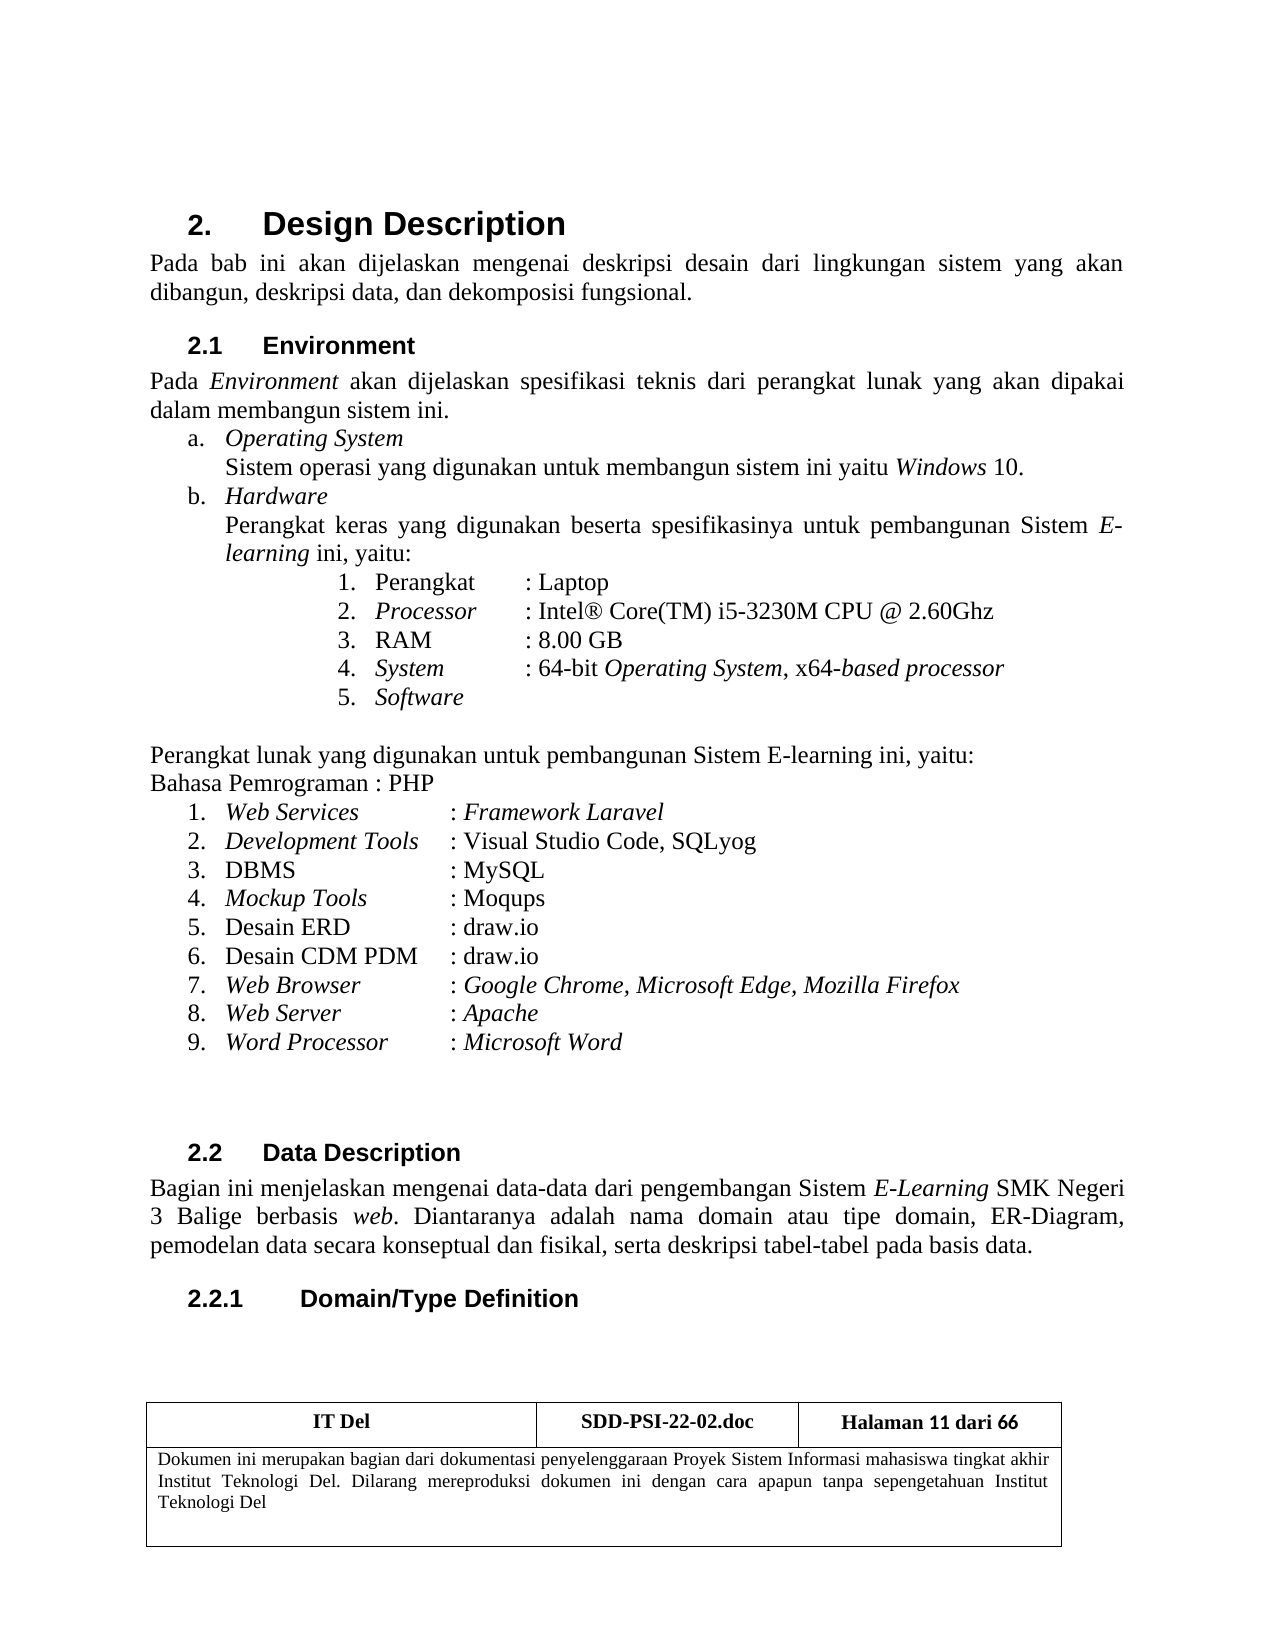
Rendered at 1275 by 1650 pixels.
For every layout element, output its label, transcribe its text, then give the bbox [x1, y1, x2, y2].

list Operating System [187, 423, 1125, 452]
list Processor : Intel® Core(TM) i5-3230M CPU @ 2.60Ghz [337, 596, 1125, 625]
text Bagian ini menjelaskan mengenai data-data dari pengembangan Sistem E-Learning SMK Negeri 3 Balige berbasis web. Diantaranya adalah nama domain atau tipe domain, ER-Diagram, pemodelan data secara konseptual dan fisikal, serta deskripsi tabel-tabel pada basis data. [149, 1173, 1125, 1259]
list Desain CDM PDM : draw.io [187, 941, 1125, 970]
text Pada Environment akan dijelaskan spesifikasi teknis dari perangkat lunak yang akan dipakai dalam membangun sistem ini. [149, 366, 1125, 423]
text Perangkat keras yang digunakan beserta spesifikasinya untuk pembangunan Sistem E-learning ini, yaitu: [225, 510, 1125, 567]
list Development Tools : Visual Studio Code, SQLyog [187, 826, 1125, 855]
list RAM : 8.00 GB [337, 625, 1125, 653]
text Sistem operasi yang digunakan untuk membangun sistem ini yaitu Windows 10. [225, 452, 1125, 481]
list Web Services : Framework Laravel [187, 797, 1125, 826]
list Web Browser : Google Chrome, Microsoft Edge, Mozilla Firefox [187, 970, 1125, 998]
list System : 64-bit Operating System, x64-based processor [337, 653, 1125, 682]
list Word Processor : Microsoft Word [187, 1027, 1125, 1056]
list Environment [187, 331, 1125, 360]
list Software [337, 682, 1125, 711]
list DBMS : MySQL [187, 855, 1125, 883]
list Desain ERD : draw.io [187, 912, 1125, 941]
text Pada bab ini akan dijelaskan mengenai deskripsi desain dari lingkungan sistem yang akan dibangun, deskripsi data, dan dekomposisi fungsional. [149, 248, 1125, 306]
list Design Description [187, 204, 1125, 242]
list Data Description [187, 1138, 1125, 1166]
list Domain/Type Definition [187, 1284, 1125, 1313]
list Perangkat : Laptop [337, 567, 1125, 596]
list Web Server : Apache [187, 998, 1125, 1027]
list Hardware [187, 481, 1125, 510]
text Bahasa Pemrograman : PHP [150, 768, 1125, 797]
list Mockup Tools : Moqups [187, 883, 1125, 912]
text Perangkat lunak yang digunakan untuk pembangunan Sistem E-learning ini, yaitu: [150, 740, 1125, 768]
